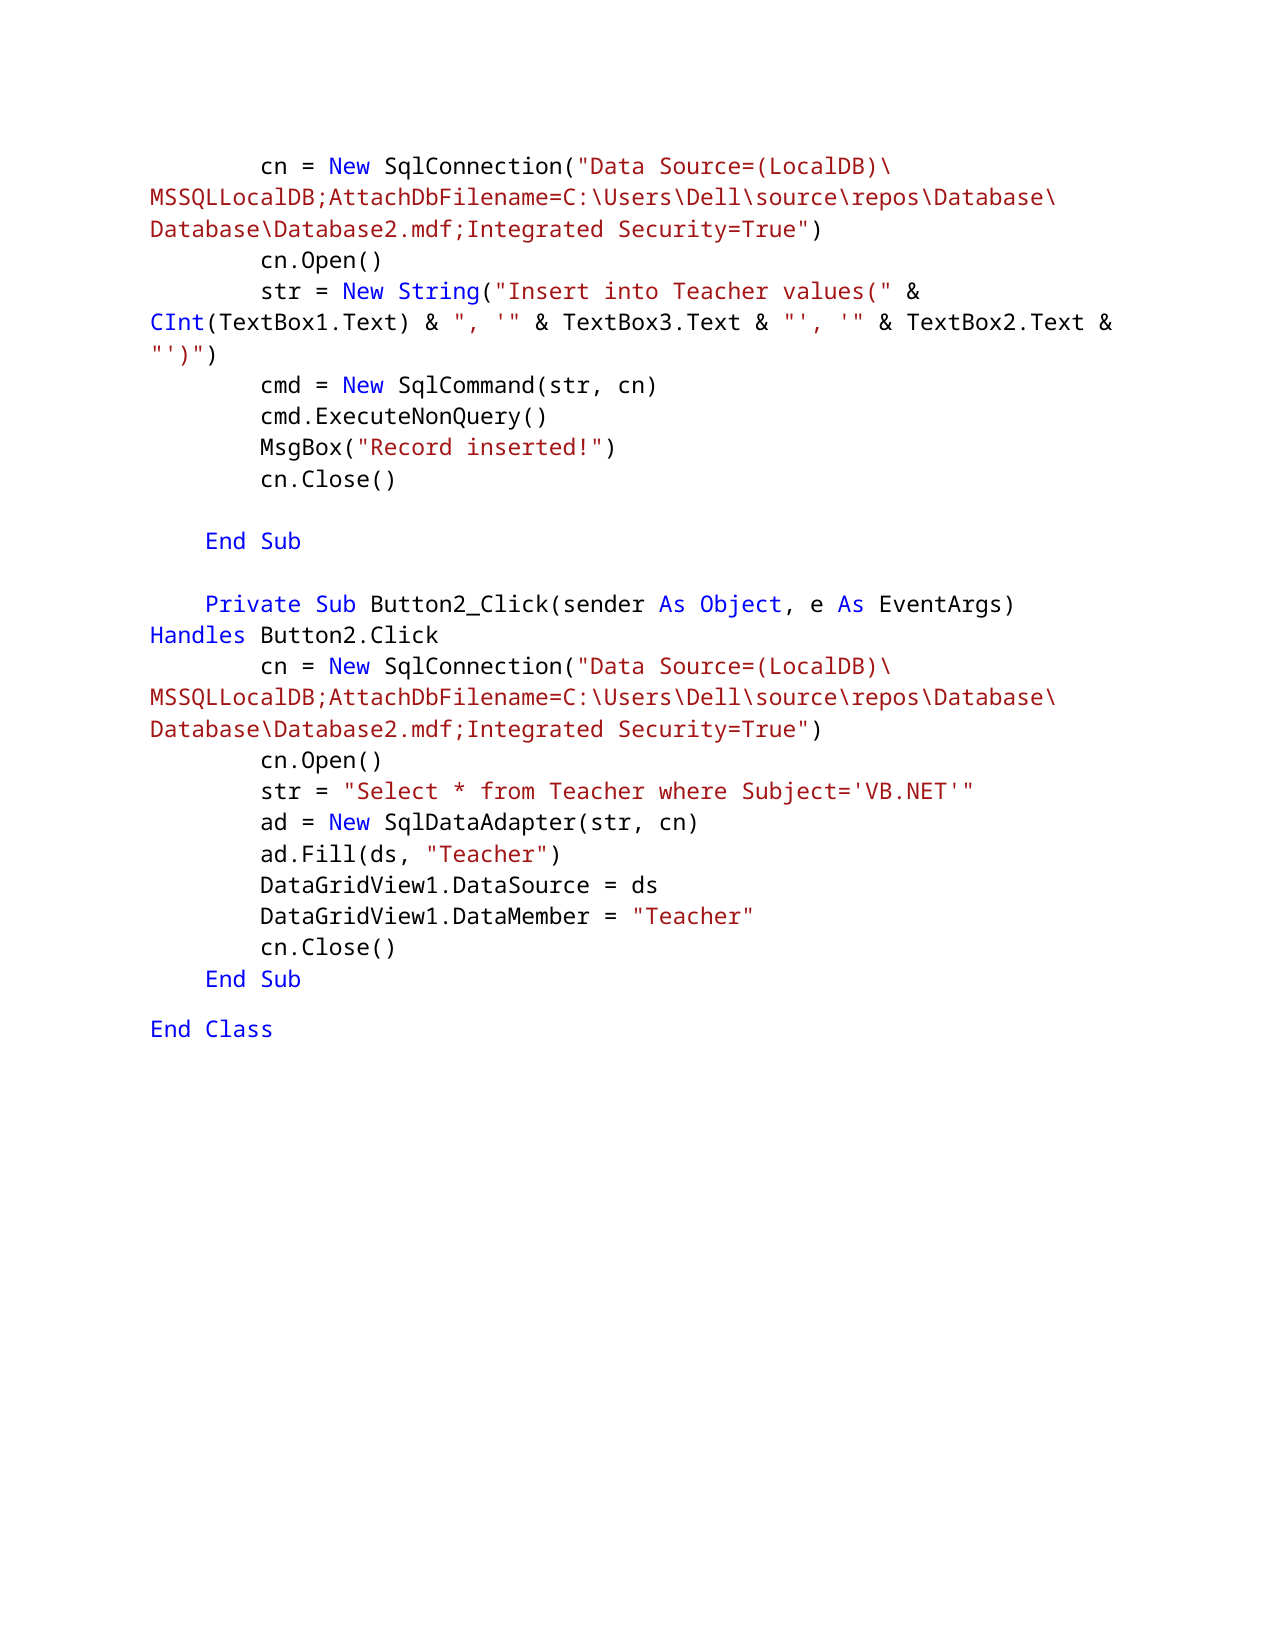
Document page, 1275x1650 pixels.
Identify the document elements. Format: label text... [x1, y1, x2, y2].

text str = "Select * from Teacher where Subject='VB.NET'" [150, 775, 1125, 806]
text cmd.ExecuteNonQuery() [150, 400, 1125, 431]
text MsgBox("Record inserted!") [150, 431, 1125, 462]
text cmd = New SqlCommand(str, cn) [150, 369, 1125, 400]
text ad.Fill(ds, "Teacher") [150, 837, 1125, 869]
text Private Sub Button2_Click(sender As Object, e As EventArgs) Handles Button2.Click [150, 587, 1125, 650]
text DataGridView1.DataSource = ds [150, 869, 1125, 900]
text DataGridView1.DataMember = "Teacher" [150, 900, 1125, 931]
text cn.Close() [150, 462, 1125, 494]
text cn.Close() [150, 931, 1125, 962]
text End Sub [150, 525, 1125, 556]
text cn.Open() [150, 244, 1125, 275]
text cn = New SqlConnection("Data Source=(LocalDB)\MSSQLLocalDB;AttachDbFilename=C:\Users\Dell\source\repos\Database\Database\Database2.mdf;Integrated Security=True") [150, 150, 1125, 244]
text End Sub [150, 962, 1125, 994]
text str = New String("Insert into Teacher values(" & CInt(TextBox1.Text) & ", '" & TextBox3.Text & "', '" & TextBox2.Text & "')") [150, 275, 1125, 369]
text cn.Open() [150, 744, 1125, 775]
text End Class [150, 1013, 1125, 1044]
text cn = New SqlConnection("Data Source=(LocalDB)\MSSQLLocalDB;AttachDbFilename=C:\Users\Dell\source\repos\Database\Database\Database2.mdf;Integrated Security=True") [150, 650, 1125, 744]
text ad = New SqlDataAdapter(str, cn) [150, 806, 1125, 837]
